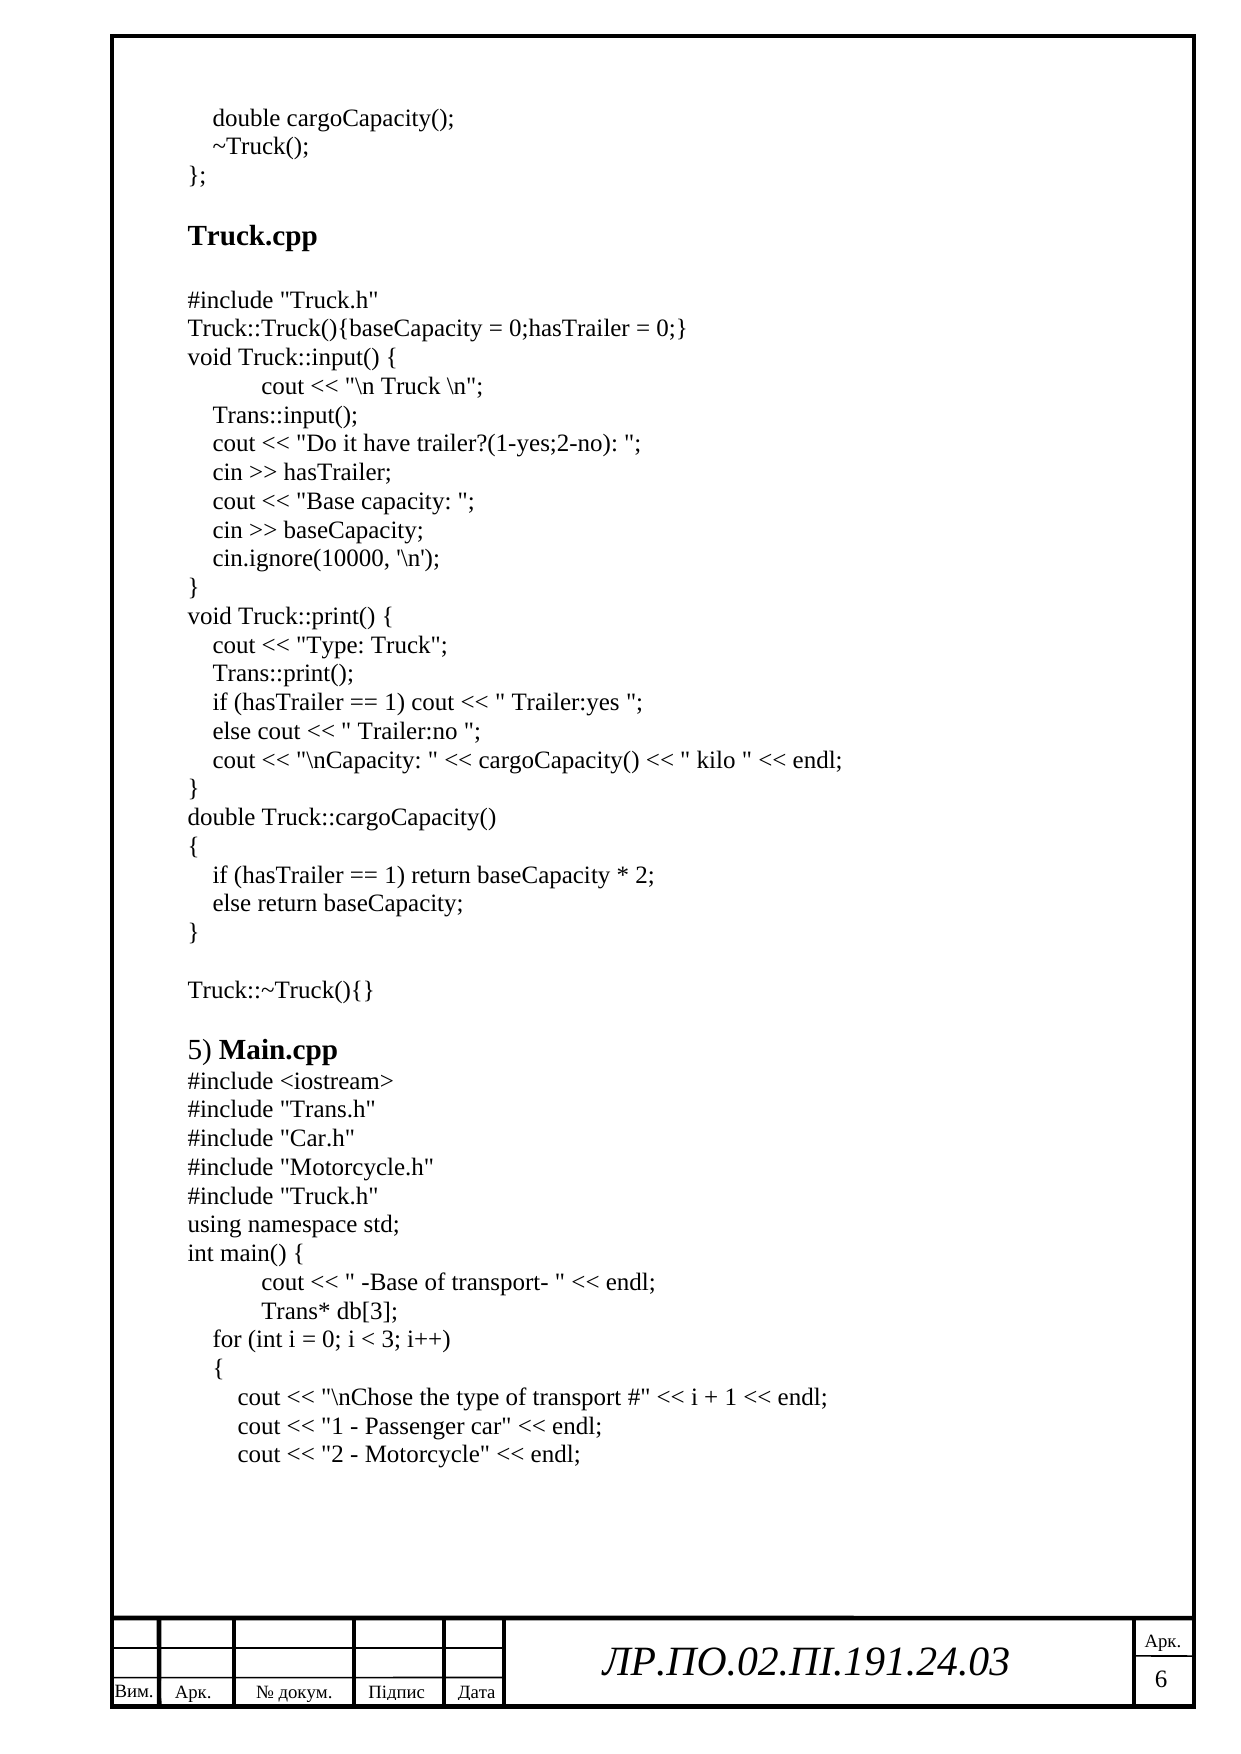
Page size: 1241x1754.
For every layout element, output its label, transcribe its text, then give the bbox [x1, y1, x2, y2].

text #include "Trans.h" [187, 1094, 1162, 1123]
text } [187, 572, 1162, 601]
text cin >> baseCapacity; [187, 515, 1162, 543]
text cout << "\n Truck \n"; [187, 371, 1162, 400]
text cout << " -Base of transport- " << endl; [187, 1267, 1162, 1296]
text { [187, 831, 1162, 860]
text cout << "2 - Motorcycle" << endl; [187, 1439, 1162, 1468]
text #include "Truck.h" [187, 285, 1162, 313]
text using namespace std; [187, 1209, 1162, 1238]
text #include "Truck.h" [187, 1181, 1162, 1209]
text cout << "Base capacity: "; [187, 486, 1162, 515]
text double Truck::cargoCapacity() [187, 802, 1162, 831]
text Trans::print(); [187, 658, 1162, 687]
text Trans* db[3]; [187, 1296, 1162, 1324]
text cout << "1 - Passenger car" << endl; [187, 1411, 1162, 1439]
text int main() { [187, 1238, 1162, 1267]
text cin.ignore(10000, '\n'); [187, 543, 1162, 572]
text #include <iostream> [187, 1066, 1162, 1094]
text double cargoCapacity(); [187, 103, 1162, 131]
text if (hasTrailer == 1) cout << " Trailer:yes "; [187, 687, 1162, 716]
text for (int i = 0; i < 3; i++) [187, 1324, 1162, 1353]
text cout << "Type: Truck"; [187, 630, 1162, 658]
text #include "Car.h" [187, 1123, 1162, 1152]
text else cout << " Trailer:no "; [187, 716, 1162, 745]
text cin >> hasTrailer; [187, 457, 1162, 486]
text } [187, 917, 1162, 946]
text else return baseCapacity; [187, 888, 1162, 917]
text ~Truck(); [187, 131, 1162, 160]
text 5) Main.cpp [187, 1032, 1162, 1066]
text #include "Motorcycle.h" [187, 1152, 1162, 1181]
text void Truck::input() { [187, 342, 1162, 371]
text Trans::input(); [187, 400, 1162, 428]
text void Truck::print() { [187, 601, 1162, 630]
text Truck.cpp [187, 218, 1162, 251]
text { [187, 1353, 1162, 1382]
text cout << "\nChose the type of transport #" << i + 1 << endl; [187, 1382, 1162, 1411]
text Truck::~Truck(){} [187, 975, 1162, 1003]
text Truck::Truck(){baseCapacity = 0;hasTrailer = 0;} [187, 313, 1162, 342]
text } [187, 773, 1162, 802]
text cout << "Do it have trailer?(1-yes;2-no): "; [187, 428, 1162, 457]
text }; [187, 160, 1162, 189]
text cout << "\nCapacity: " << cargoCapacity() << " kilo " << endl; [187, 745, 1162, 773]
text if (hasTrailer == 1) return baseCapacity * 2; [187, 860, 1162, 888]
